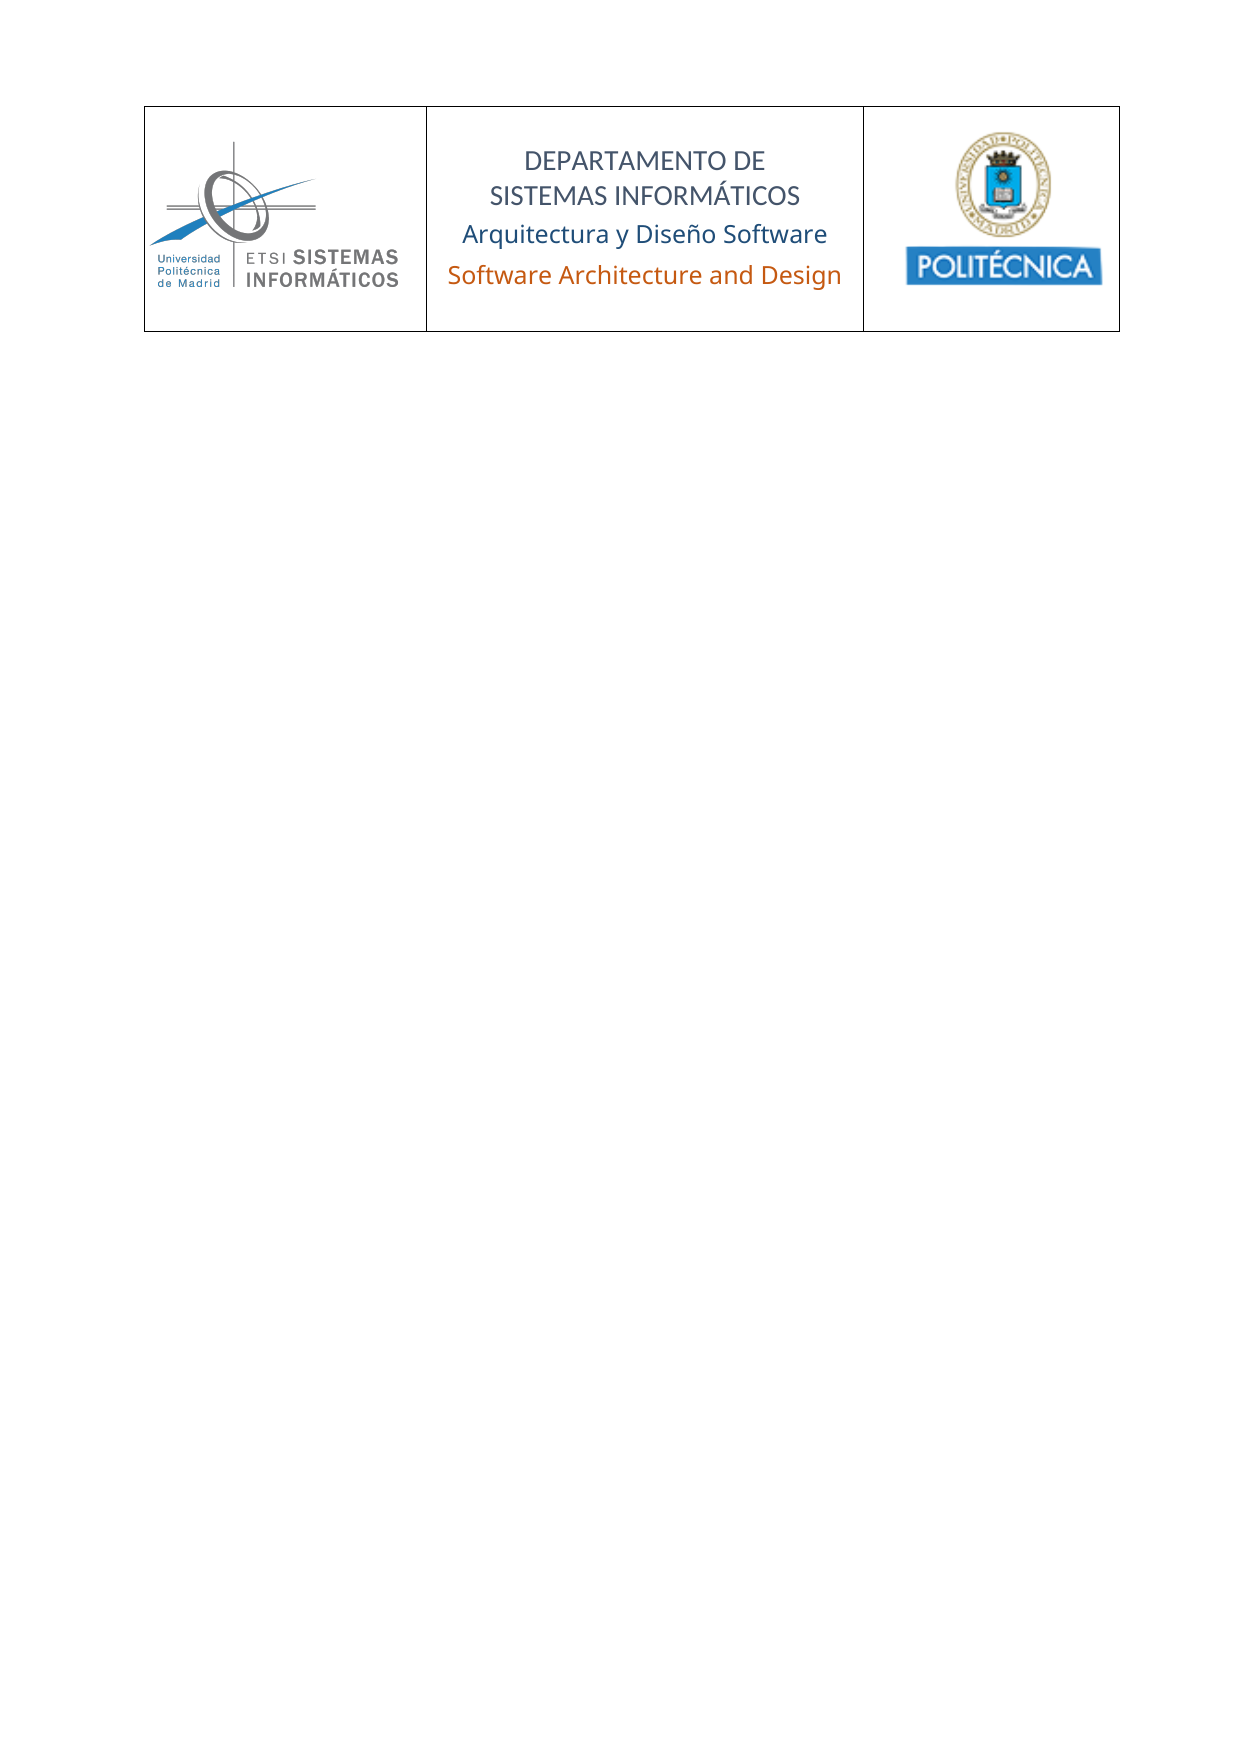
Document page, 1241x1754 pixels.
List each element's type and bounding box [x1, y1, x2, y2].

picture [145, 135, 405, 294]
picture [900, 116, 1105, 304]
